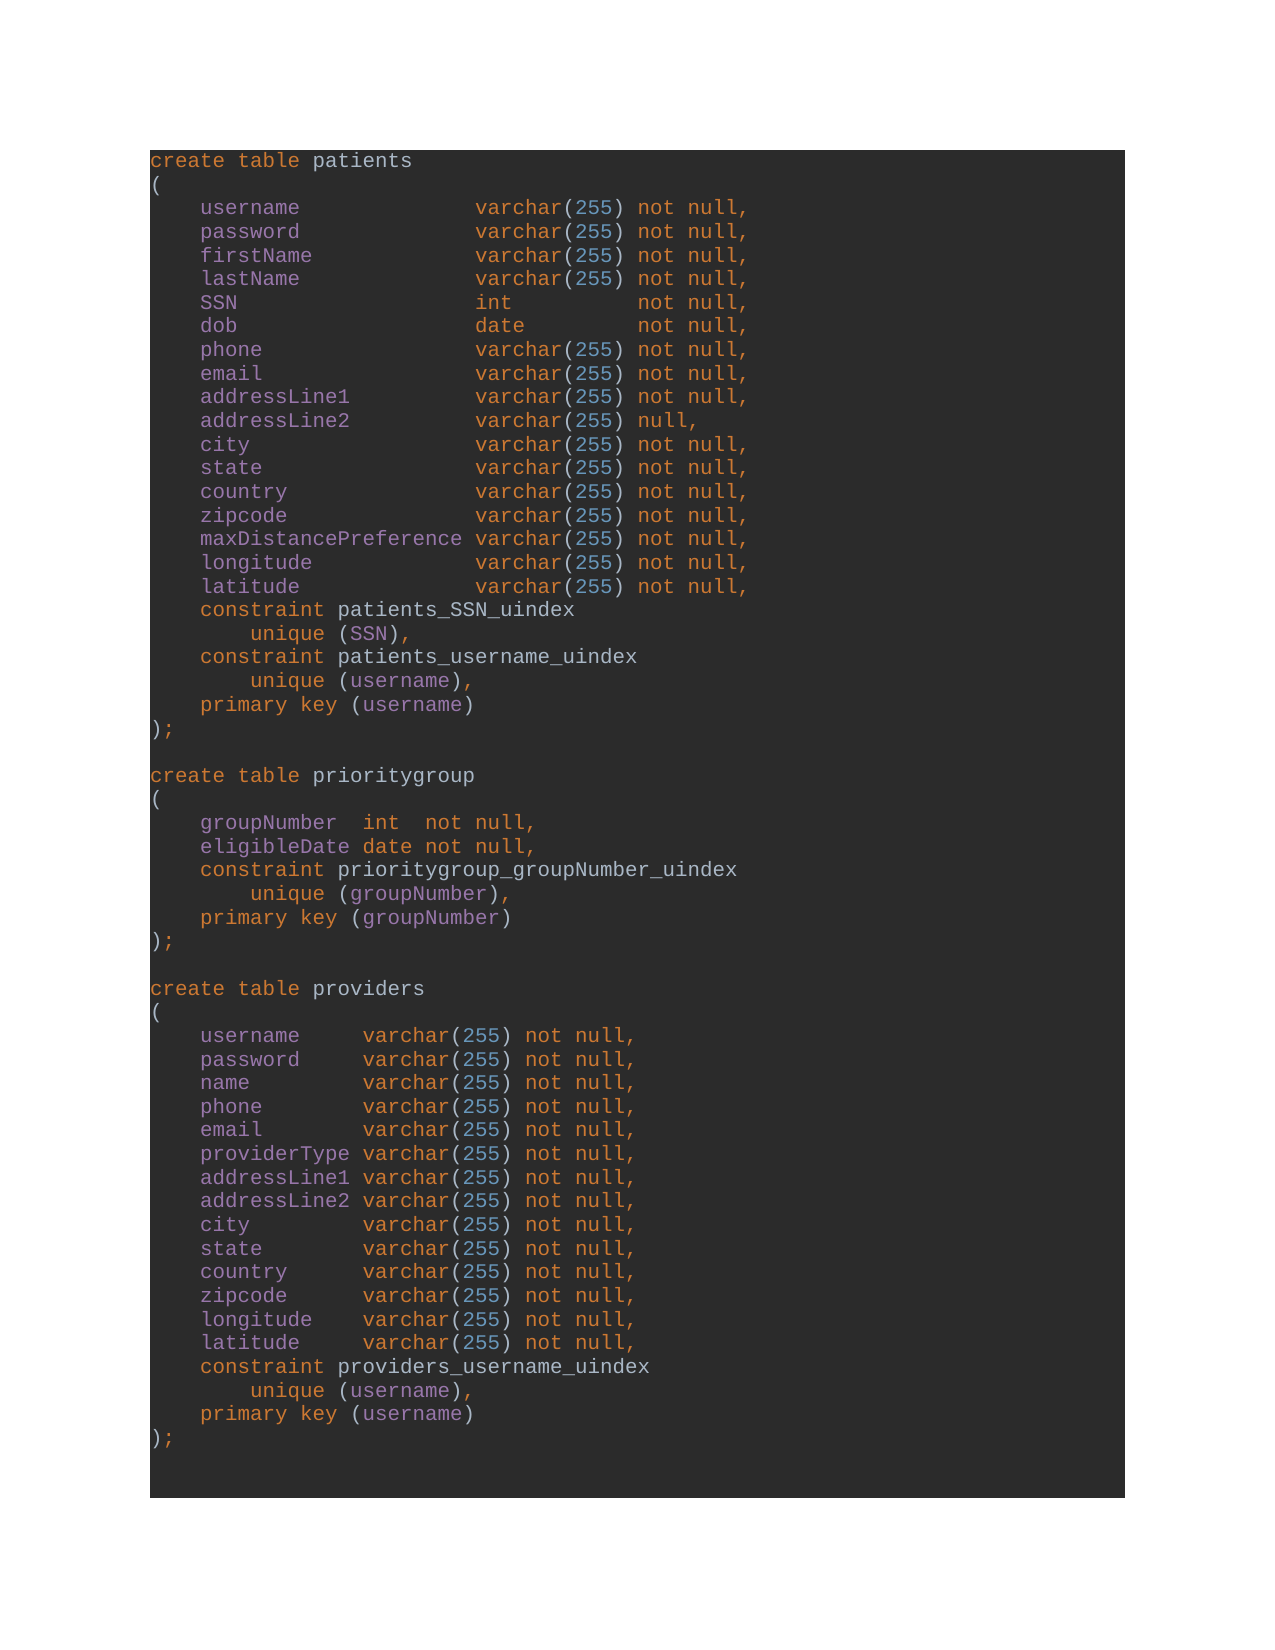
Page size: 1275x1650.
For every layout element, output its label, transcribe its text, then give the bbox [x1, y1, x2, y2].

text primary key (groupNumber) ); [150, 907, 1125, 978]
text primary key (username) ); [150, 1403, 1125, 1498]
text create table patients ( username varchar(255) not null, password varchar(255) not null, firstName varchar(255) not null, lastName varchar(255) not null, SSN int not null, dob date not null, phone varchar(255) not null, email varchar(255) not null, addressLine1 varchar(255) not null, addressLine2 varchar(255) null, city varchar(255) not null, state varchar(255) not null, country varchar(255) not null, zipcode varchar(255) not null, maxDistancePreference varchar(255) not null, longitude varchar(255) not null, latitude varchar(255) not null, constraint patients_SSN_uindex unique (SSN), constraint patients_username_uindex unique (username), [150, 150, 1125, 694]
text create table prioritygroup ( groupNumber int not null, eligibleDate date not null, constraint prioritygroup_groupNumber_uindex unique (groupNumber), [150, 765, 1125, 907]
text primary key (username) ); [150, 694, 1125, 741]
